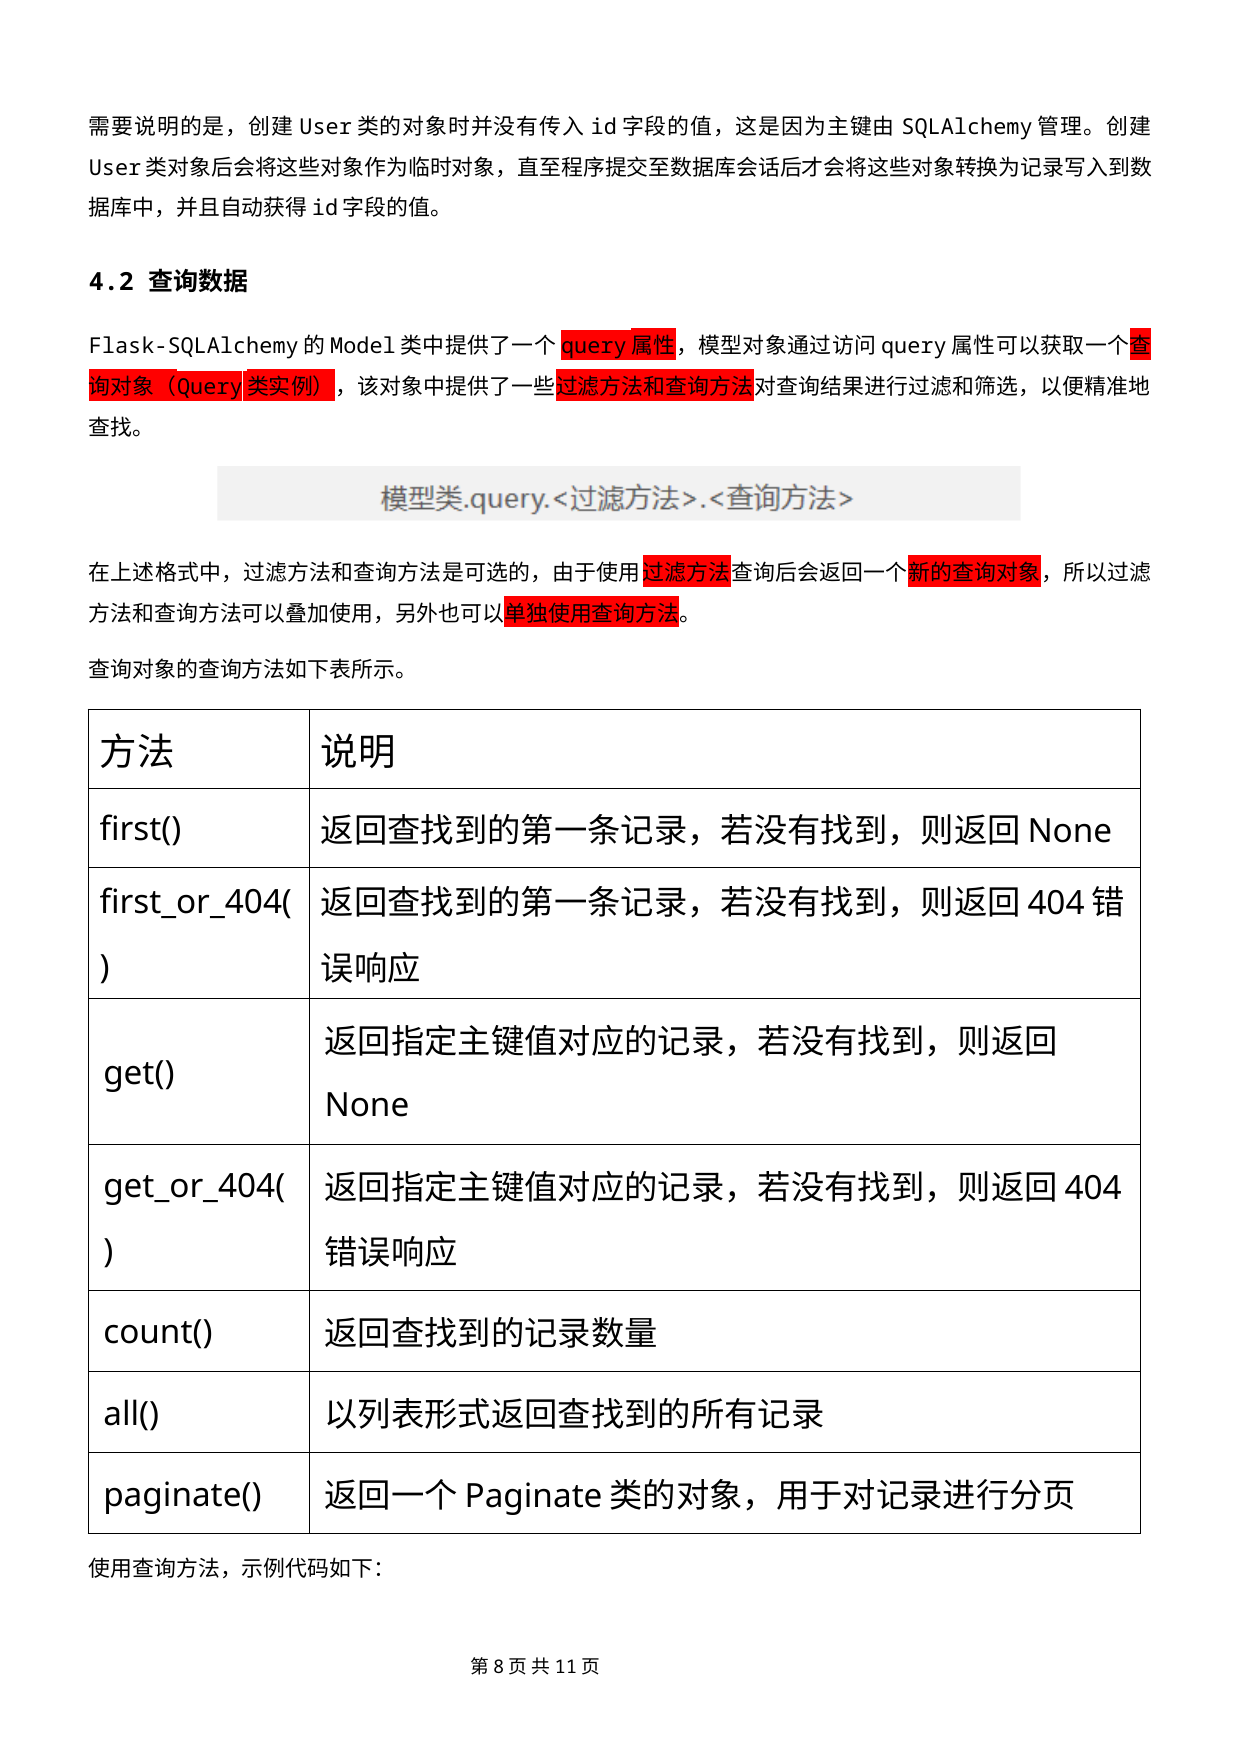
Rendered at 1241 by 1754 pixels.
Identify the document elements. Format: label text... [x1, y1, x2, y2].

table_cell get_or_404() [89, 1145, 309, 1290]
text Flask-SQLAlchemy的Model类中提供了一个query属性，模型对象通过访问query属性可以获取一个查询对象（Query类实例），该对象中提供了一些过滤方法和查询方法对查询结果进行过滤和筛选，以便精准地查找。 [88, 328, 1152, 442]
table_cell count() [89, 1291, 309, 1371]
text 使用查询方法，示例代码如下： [88, 1550, 1152, 1583]
table_cell 返回查找到的记录数量 [310, 1291, 1140, 1371]
table_cell 返回一个Paginate类的对象，用于对记录进行分页 [310, 1453, 1140, 1533]
table_cell 返回指定主键值对应的记录，若没有找到，则返回404错误响应 [310, 1145, 1140, 1290]
table_cell paginate() [89, 1453, 309, 1533]
text 在上述格式中，过滤方法和查询方法是可选的，由于使用过滤方法查询后会返回一个新的查询对象，所以过滤方法和查询方法可以叠加使用，另外也可以单独使用查询方法。 [88, 554, 1152, 628]
table_cell 返回查找到的第一条记录，若没有找到，则返回None [310, 789, 1140, 867]
table_cell all() [89, 1372, 309, 1452]
table_header 方法 [89, 710, 309, 788]
table_cell first_or_404() [89, 868, 309, 998]
table_cell 返回查找到的第一条记录，若没有找到，则返回404错误响应 [310, 868, 1140, 998]
table_header 说明 [310, 710, 1140, 788]
table_cell 以列表形式返回查找到的所有记录 [310, 1372, 1140, 1452]
table_cell get() [89, 999, 309, 1144]
picture [217, 466, 1024, 524]
subtitle 4.2 查询数据 [88, 247, 1152, 312]
text 需要说明的是，创建User类的对象时并没有传入id字段的值，这是因为主键由SQLAlchemy管理。创建User类对象后会将这些对象作为临时对象，直至程序提交至数据库会话后才会将这些对象转换为记录写入到数据库中，并且自动获得id字段的值。 [88, 109, 1152, 223]
table_cell 返回指定主键值对应的记录，若没有找到，则返回None [310, 999, 1140, 1144]
table_cell first() [89, 789, 309, 867]
text 查询对象的查询方法如下表所示。 [88, 652, 1152, 684]
